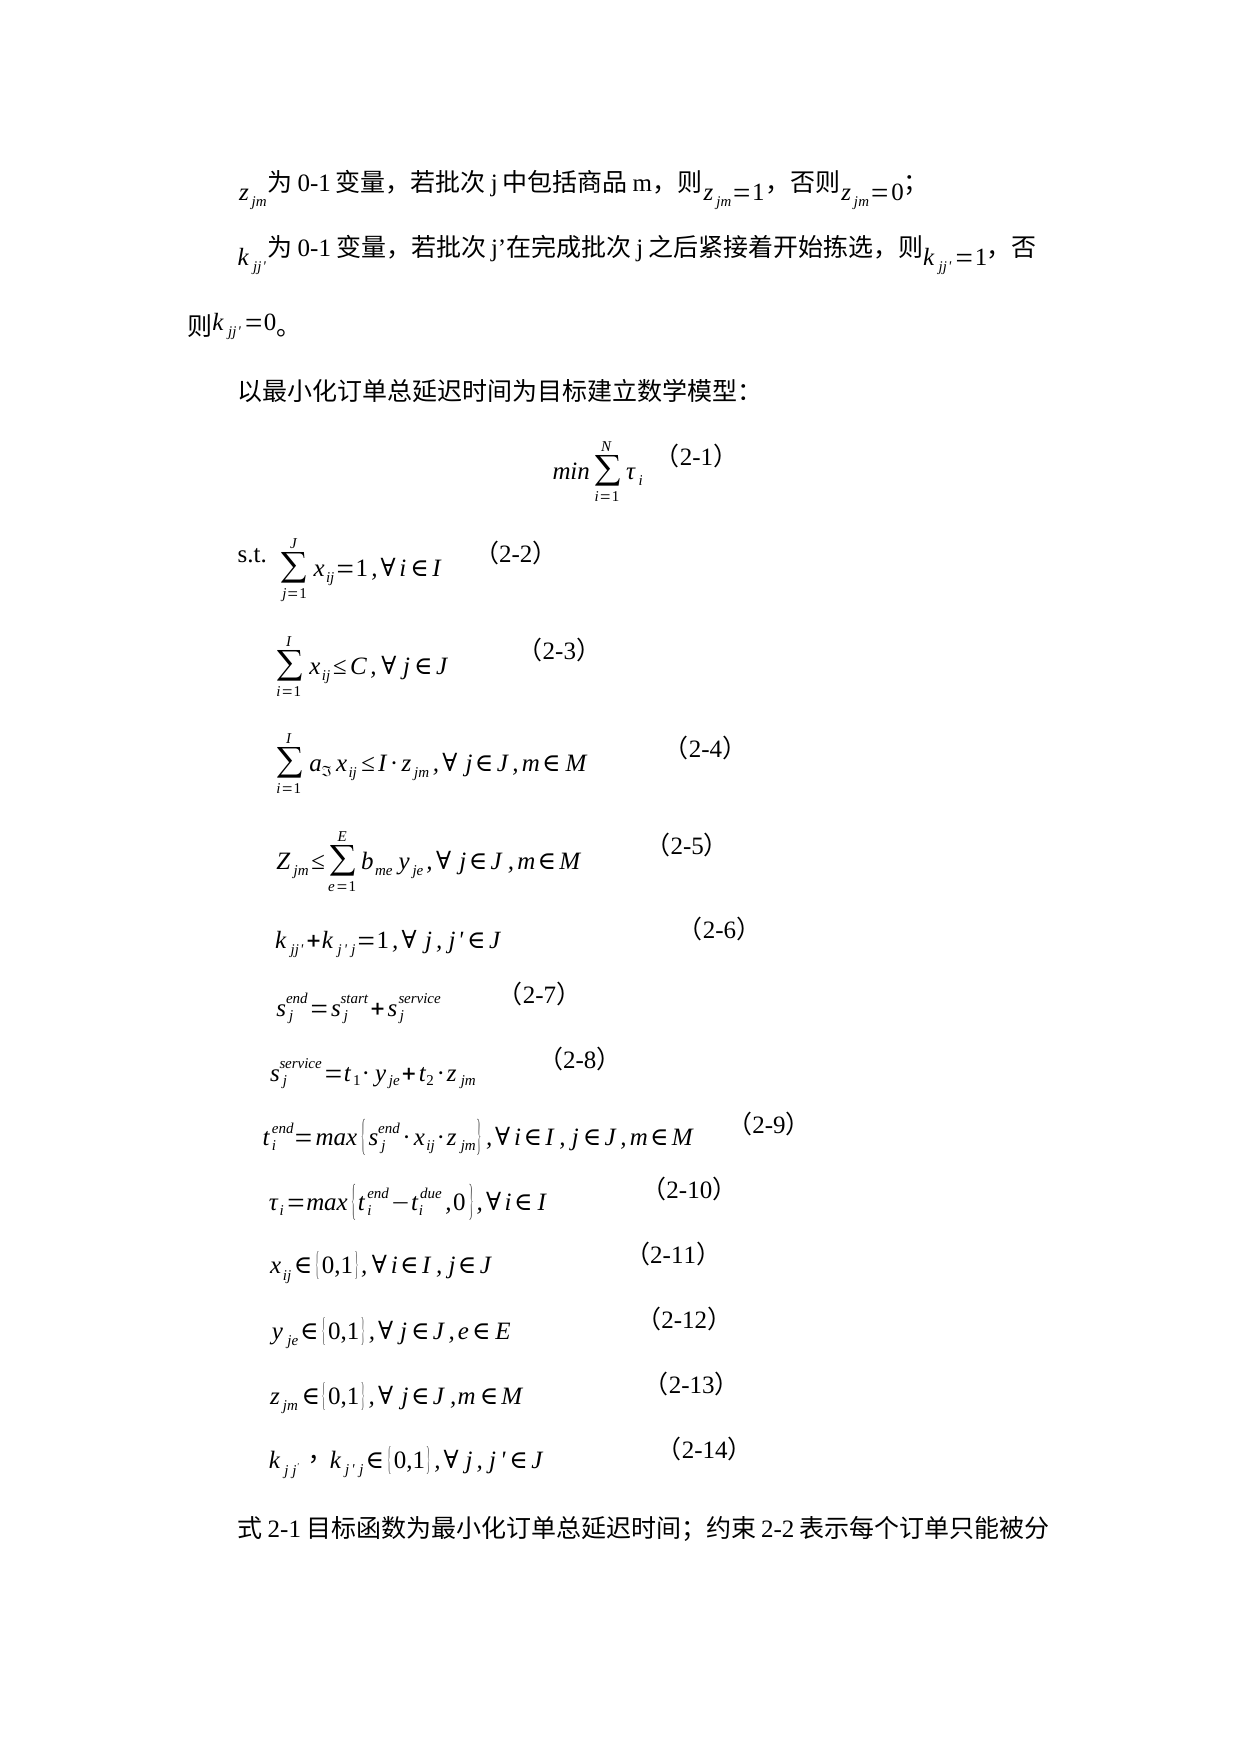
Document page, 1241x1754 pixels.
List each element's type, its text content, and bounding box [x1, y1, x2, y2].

text 为0-1变量，若批次j’在完成批次j之后紧接着开始拣选，则，否则。 [187, 227, 1053, 357]
text （2-8） [187, 1039, 1053, 1104]
text （2-14） [187, 1429, 1053, 1494]
text （2-13） [187, 1364, 1053, 1429]
text （2-11） [187, 1234, 1053, 1299]
text （2-6） [187, 909, 1053, 974]
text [187, 1494, 1053, 1559]
text s.t. （2-2） [187, 519, 1053, 617]
text （2-9） [187, 1104, 1053, 1169]
text 为0-1变量，若批次j中包括商品m，则，否则； [187, 162, 1053, 227]
text （2-4） [187, 714, 1053, 812]
text （2-5） [187, 812, 1053, 909]
text （2-1） [187, 422, 1053, 519]
text 以最小化订单总延迟时间为目标建立数学模型： [187, 357, 1053, 422]
text （2-10） [187, 1169, 1053, 1234]
text （2-3） [187, 617, 1053, 714]
text （2-7） [187, 974, 1053, 1039]
text （2-12） [187, 1299, 1053, 1364]
